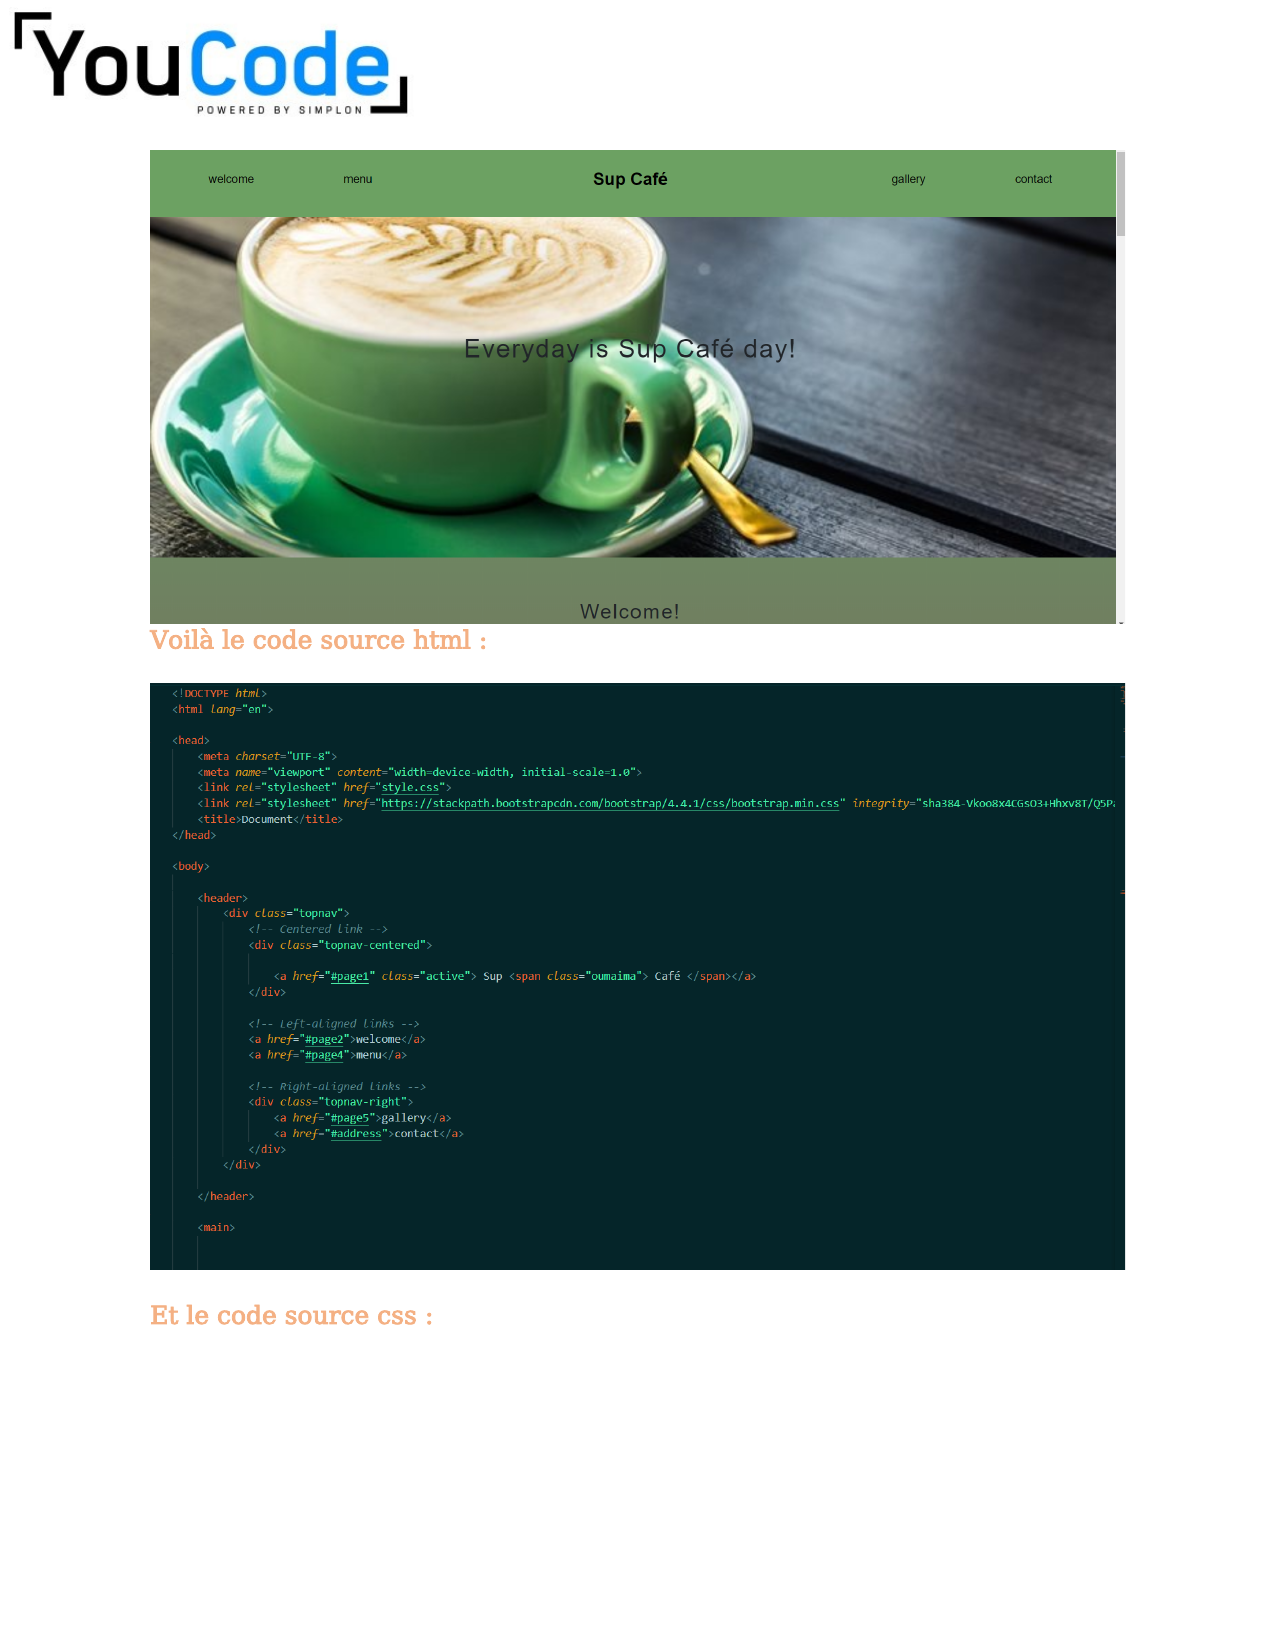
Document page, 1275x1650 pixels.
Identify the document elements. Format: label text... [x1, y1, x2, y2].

picture [150, 150, 1125, 624]
picture [1, 7, 422, 120]
picture [150, 683, 1125, 1270]
text Et le code source css : [150, 1299, 1125, 1329]
text Voilà le code source html : [150, 624, 1125, 654]
